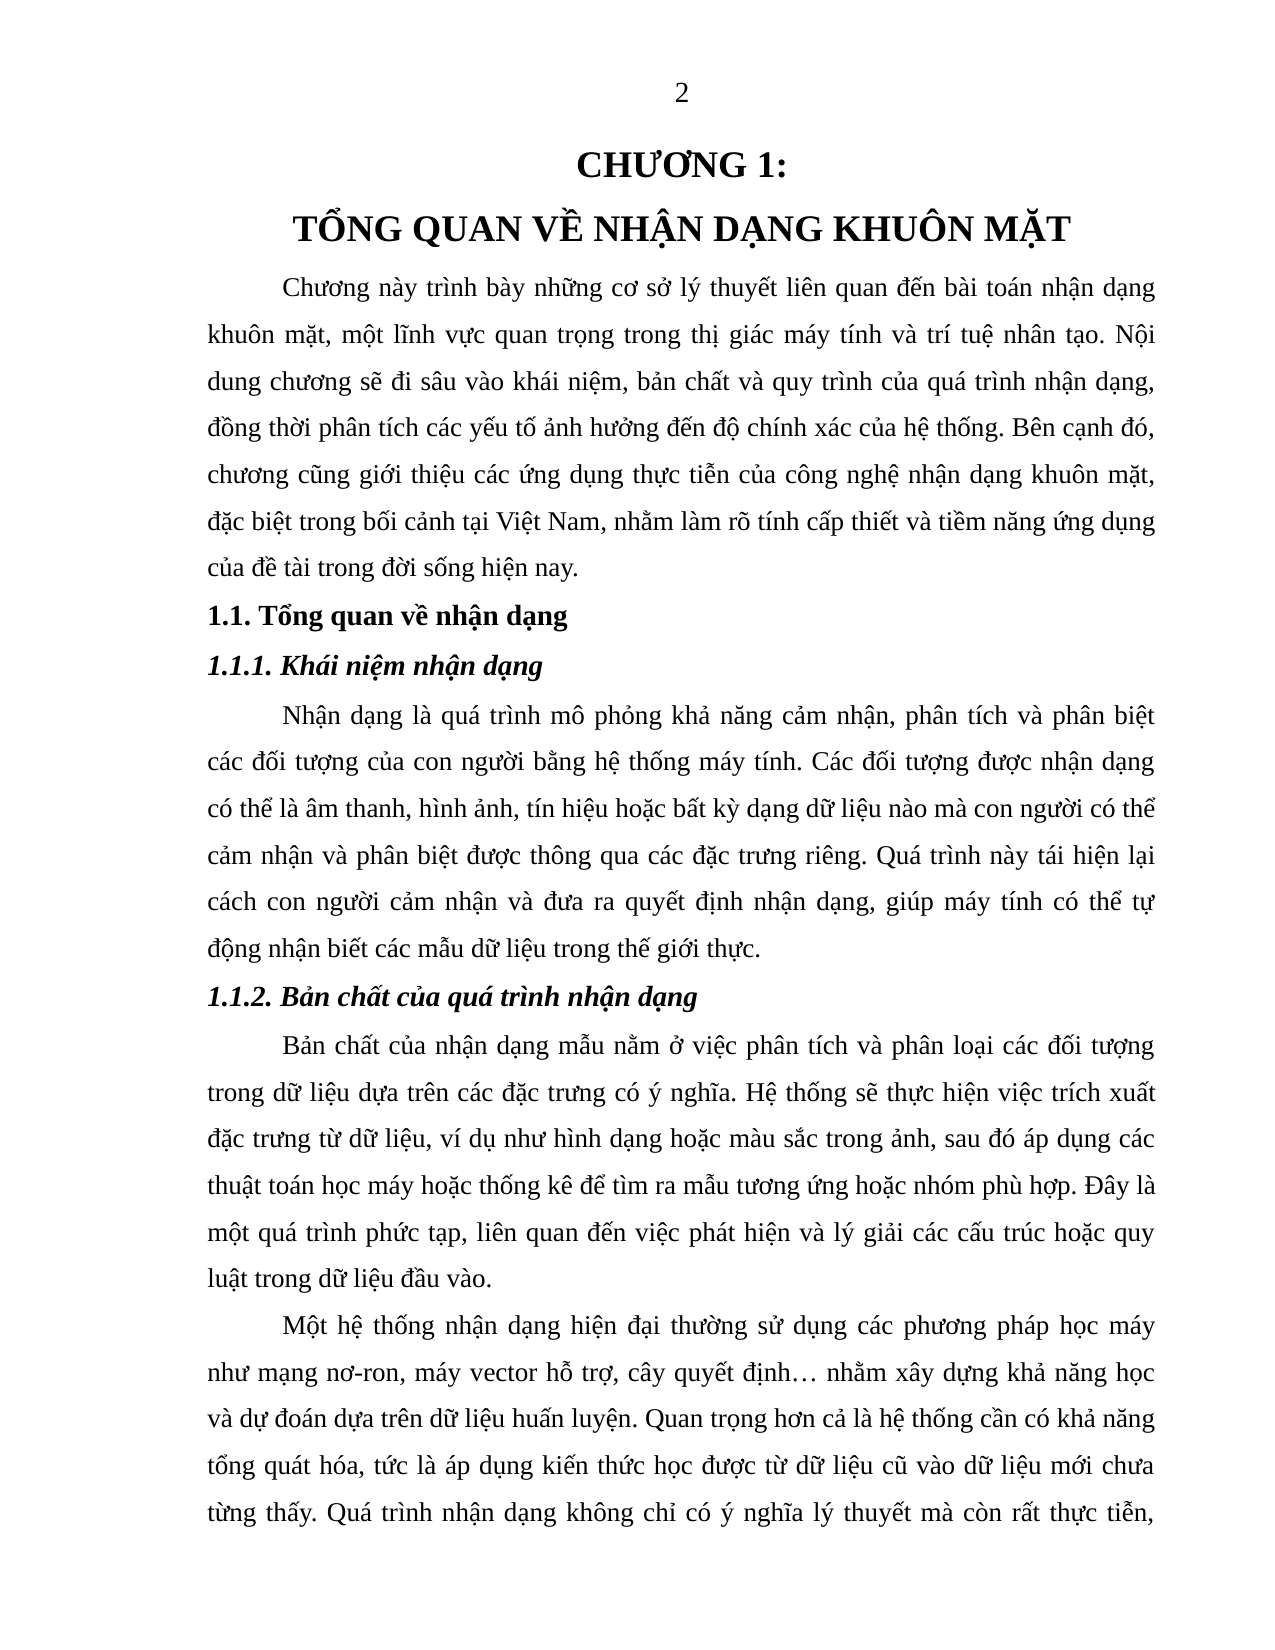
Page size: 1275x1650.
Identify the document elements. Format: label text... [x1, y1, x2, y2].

text Nhận dạng là quá trình mô phỏng khả năng cảm nhận, phân tích và phân biệt các đối tượng của con người bằng hệ thống máy tính. Các đối tượng được nhận dạng có thể là âm thanh, hình ảnh, tín hiệu hoặc bất kỳ dạng dữ liệu nào mà con người có thể cảm nhận và phân biệt được thông qua các đặc trưng riêng. Quá trình này tái hiện lại cách con người cảm nhận và đưa ra quyết định nhận dạng, giúp máy tính có thể tự động nhận biết các mẫu dữ liệu trong thế giới thực. [207, 699, 1156, 963]
subtitle CHƯƠNG 1: [207, 142, 1156, 185]
subtitle TỔNG QUAN VỀ NHẬN DẠNG KHUÔN MẶT [207, 207, 1156, 250]
text Bản chất của nhận dạng mẫu nằm ở việc phân tích và phân loại các đối tượng trong dữ liệu dựa trên các đặc trưng có ý nghĩa. Hệ thống sẽ thực hiện việc trích xuất đặc trưng từ dữ liệu, ví dụ như hình dạng hoặc màu sắc trong ảnh, sau đó áp dụng các thuật toán học máy hoặc thống kê để tìm ra mẫu tương ứng hoặc nhóm phù hợp. Đây là một quá trình phức tạp, liên quan đến việc phát hiện và lý giải các cấu trúc hoặc quy luật trong dữ liệu đầu vào. [207, 1029, 1156, 1293]
text Chương này trình bày những cơ sở lý thuyết liên quan đến bài toán nhận dạng khuôn mặt, một lĩnh vực quan trọng trong thị giác máy tính và trí tuệ nhân tạo. Nội dung chương sẽ đi sâu vào khái niệm, bản chất và quy trình của quá trình nhận dạng, đồng thời phân tích các yếu tố ảnh hưởng đến độ chính xác của hệ thống. Bên cạnh đó, chương cũng giới thiệu các ứng dụng thực tiễn của công nghệ nhận dạng khuôn mặt, đặc biệt trong bối cảnh tại Việt Nam, nhằm làm rõ tính cấp thiết và tiềm năng ứng dụng của đề tài trong đời sống hiện nay. [207, 271, 1156, 583]
subtitle 1.1.2. Bản chất của quá trình nhận dạng [207, 979, 1156, 1012]
subtitle 1.1.1. Khái niệm nhận dạng [207, 648, 1156, 682]
subtitle 1.1. Tổng quan về nhận dạng [207, 598, 1156, 632]
